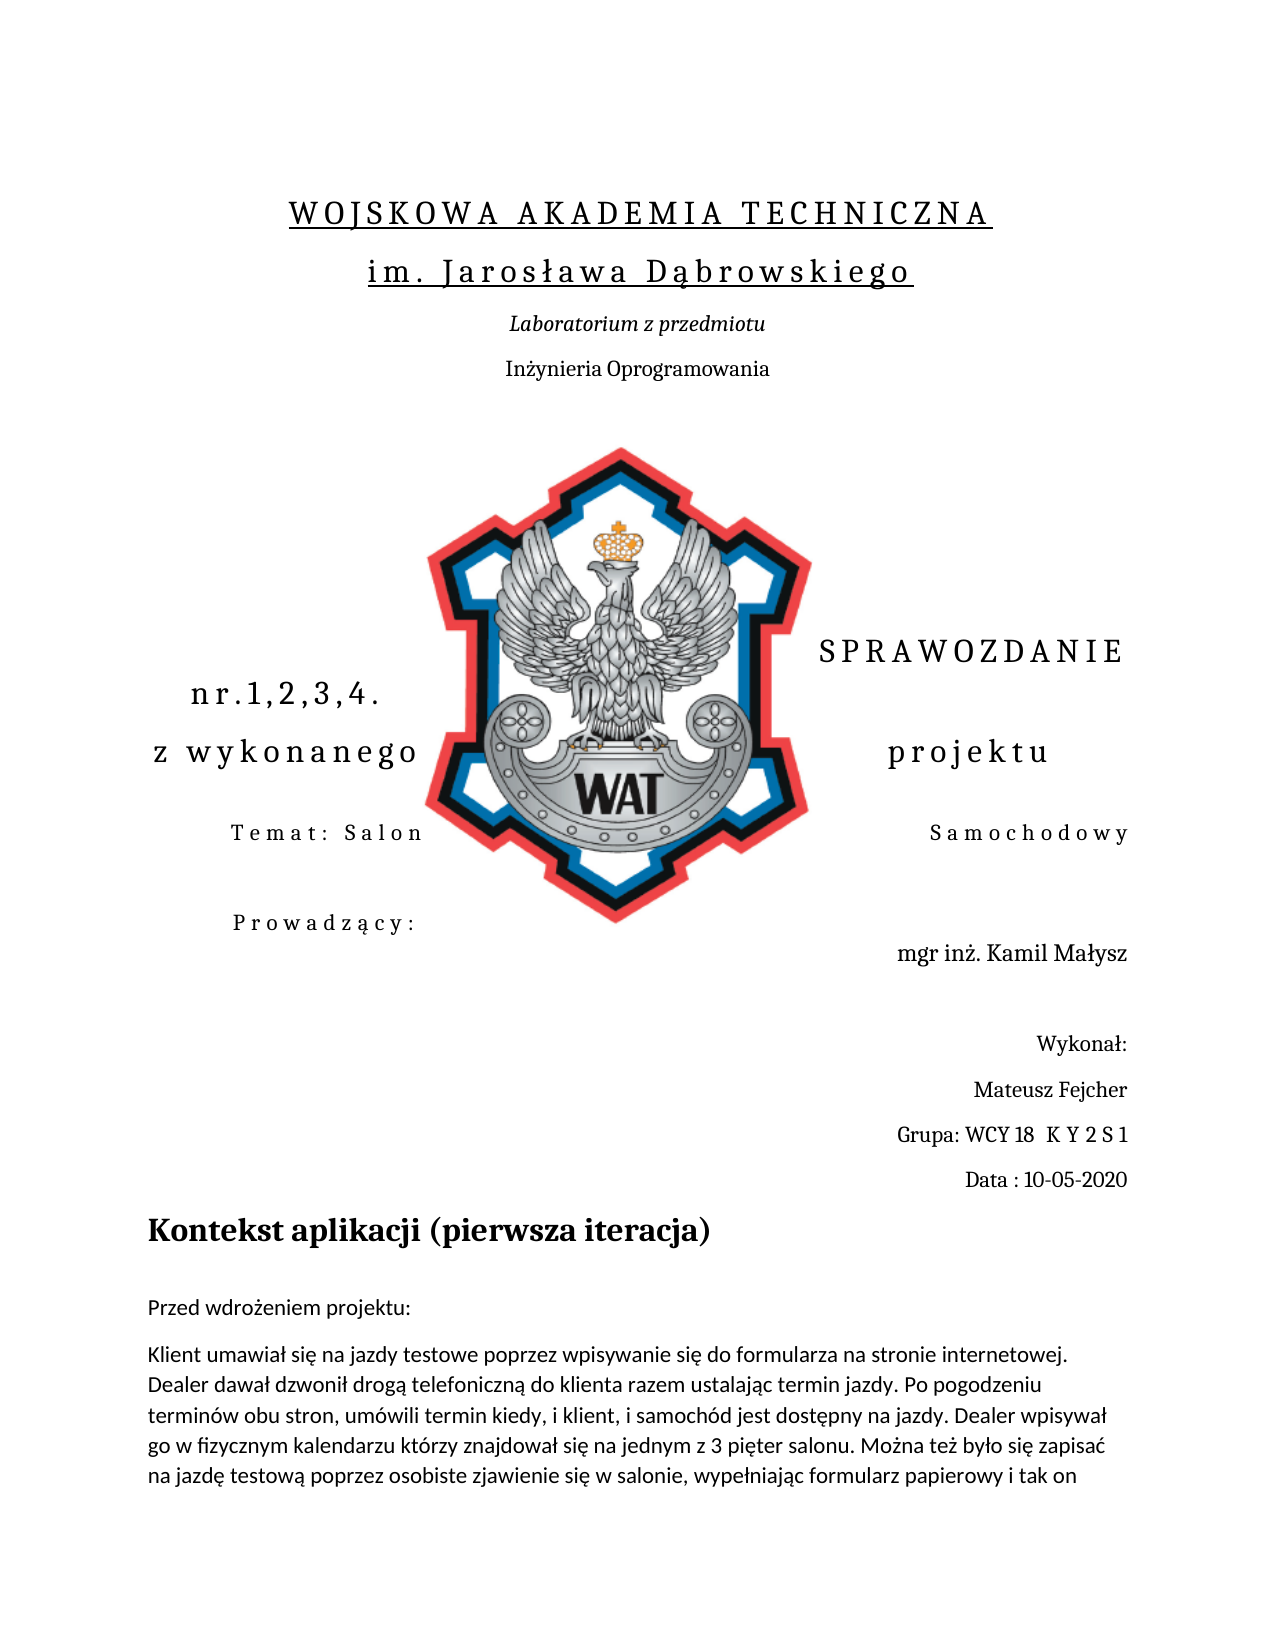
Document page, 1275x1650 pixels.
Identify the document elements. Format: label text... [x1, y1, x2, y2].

text WOJSKOWA AKADEMIA TECHNICZNA [148, 194, 1127, 233]
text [148, 1340, 1127, 1489]
text im. Jarosława Dąbrowskiego [148, 252, 1127, 291]
text z wykonanego projektu [814, 732, 1127, 801]
text Laboratorium z przedmiotu [148, 311, 1127, 337]
text Grupa: WCY 18 KY2S1 [148, 1121, 1127, 1148]
text Mateusz Fejcher [148, 1076, 1127, 1103]
text Temat: Salon Samochodowy [814, 819, 1127, 846]
text z wykonanego projektu [148, 732, 421, 801]
text SPRAWOZDANIE nr.1,2,3,4. [814, 633, 1127, 712]
text Temat: Salon Samochodowy [148, 819, 421, 846]
text Data : 10-05-2020 [148, 1167, 1127, 1193]
text Inżynieria Oprogramowania [148, 356, 1127, 382]
text Kontekst aplikacji (pierwsza iteracja) Przed wdrożeniem projektu: [148, 1212, 1127, 1322]
text SPRAWOZDANIE nr.1,2,3,4. [148, 633, 421, 712]
text Wykonał: [148, 1031, 1127, 1058]
text Prowadzący: mgr inż. Kamil Małysz [148, 910, 1127, 967]
